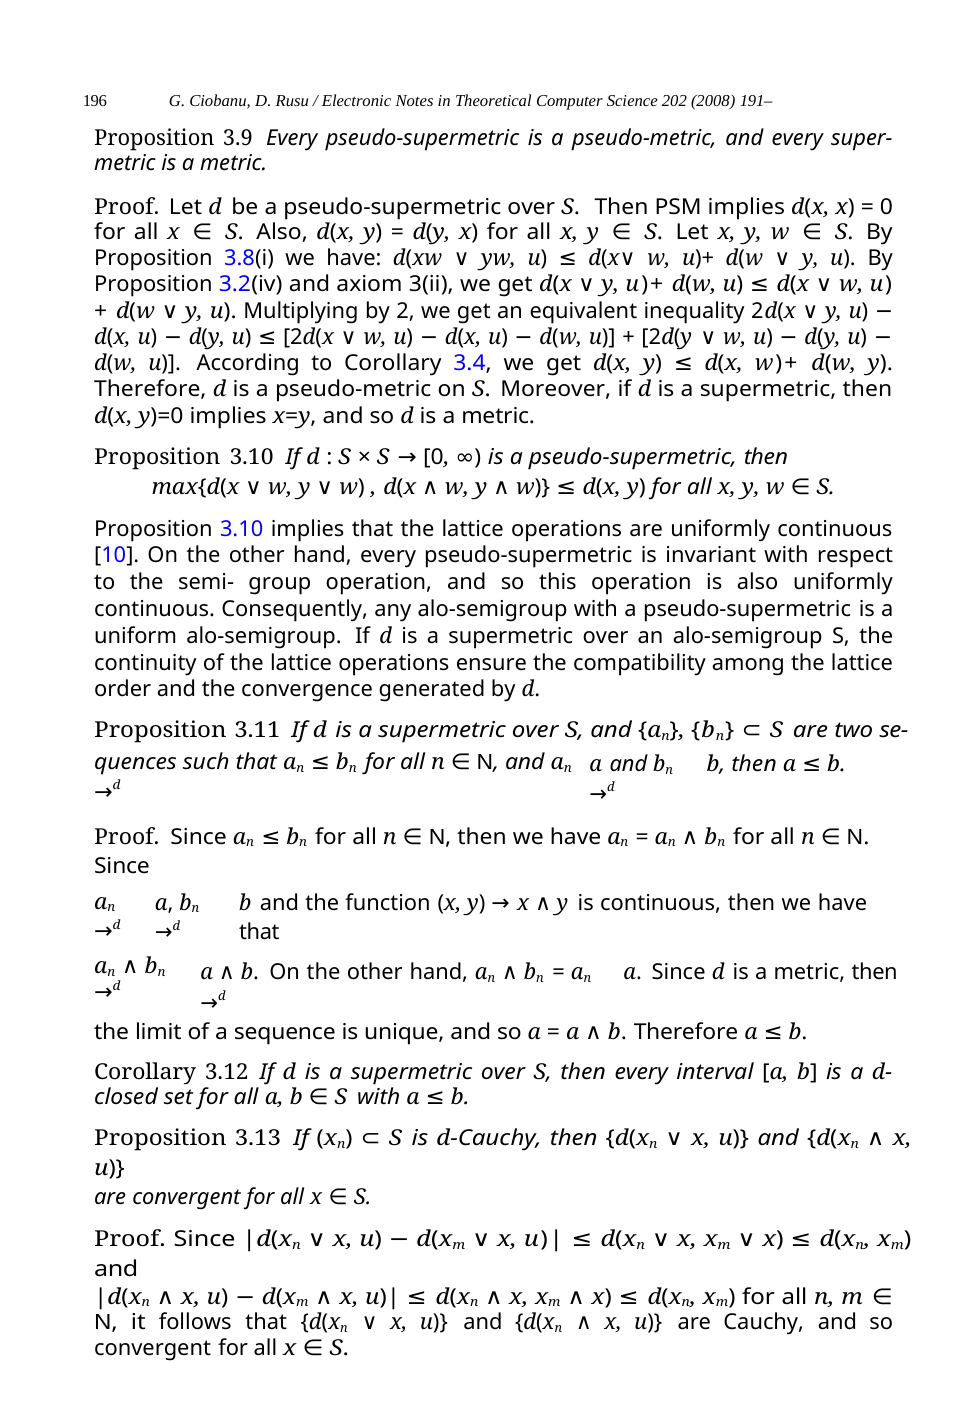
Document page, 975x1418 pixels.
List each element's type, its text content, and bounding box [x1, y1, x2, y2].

text b and the function (x, y) → x ∧ y is continuous, then we have that [239, 887, 912, 946]
text Proposition 3.10 implies that the lattice operations are uniformly continuous [10]. On the other hand, every pseudo-supermetric is invariant with respect to the semi- group operation, and so this operation is also uniformly continuous. Consequently, any alo-semigroup with a pseudo-supermetric is a uniform alo-semigroup. If d is a supermetric over an alo-semigroup S, the continuity of the lattice operations ensure the compatibility among the lattice order and the convergence generated by d. [94, 515, 893, 703]
text Proof. Since |d(xn ∨ x, u) − d(xm ∨ x, u)| ≤ d(xn ∨ x, xm ∨ x) ≤ d(xn, xm) and [94, 1223, 912, 1282]
text the limit of a sequence is unique, and so a = a ∧ b. Therefore a ≤ b. [94, 1016, 912, 1045]
text an →d [94, 886, 140, 945]
text Proposition 3.13 If (xn) ⊂ S is d-Cauchy, then {d(xn ∨ x, u)} and {d(xn ∧ x, u)} [94, 1122, 912, 1181]
text a, bn →d [154, 887, 225, 946]
text Proposition 3.11 If d is a supermetric over S, and {an}, {bn} ⊂ S are two se- [94, 714, 912, 744]
text a. Since d is a metric, then [623, 955, 912, 986]
text max{d(x ∨ w, y ∨ w) , d(x ∧ w, y ∧ w)} ≤ d(x, y) for all x, y, w ∈ S. [82, 471, 904, 500]
text |d(xn ∧ x, u) − d(xm ∧ x, u)| ≤ d(xn ∧ x, xm ∧ x) ≤ d(xn, xm) for all n, m ∈ N, it follows that {d(xn ∨ x, u)} and {d(xn ∧ x, u)} are Cauchy, and so convergent for all x ∈ S. [94, 1283, 893, 1362]
text Corollary 3.12 If d is a supermetric over S, then every interval [a, b] is a d-closed set for all a, b ∈ S with a ≤ b. [94, 1058, 893, 1111]
text b, then a ≤ b. [706, 748, 912, 778]
text an ∧ bn →d [94, 953, 186, 1005]
text quences such that an ≤ bn for all n ∈ N, and an →d [94, 746, 576, 806]
text a ∧ b. On the other hand, an ∧ bn = an →d [200, 955, 609, 1016]
text Proposition 3.9 Every pseudo-supermetric is a pseudo-metric, and every super- metric is a metric. [94, 124, 893, 177]
text are convergent for all x ∈ S. [94, 1181, 912, 1211]
text Proof. Let d be a pseudo-supermetric over S. Then PSM implies d(x, x) = 0 for all x ∈ S. Also, d(x, y) = d(y, x) for all x, y ∈ S. Let x, y, w ∈ S. By Proposition 3.8(i) we have: d(xw ∨ yw, u) ≤ d(x∨ w, u)+ d(w ∨ y, u). By Proposition 3.2(iv) and axiom 3(ii), we get d(x ∨ y, u)+ d(w, u) ≤ d(x ∨ w, u)+ d(w ∨ y, u). Multiplying by 2, we get an equivalent inequality 2d(x ∨ y, u) − d(x, u) − d(y, u) ≤ [2d(x ∨ w, u) − d(x, u) − d(w, u)] + [2d(y ∨ w, u) − d(y, u) − d(w, u)]. According to Corollary 3.4, we get d(x, y) ≤ d(x, w)+ d(w, y). Therefore, d is a pseudo-metric on S. Moreover, if d is a supermetric, then d(x, y)=0 implies x=y, and so d is a metric. [94, 193, 893, 429]
text a and bn →d [589, 748, 694, 808]
text Proposition 3.10 If d : S × S → [0, ∞) is a pseudo-supermetric, then [94, 441, 912, 471]
text Proof. Since an ≤ bn for all n ∈ N, then we have an = an ∧ bn for all n ∈ N. Since [94, 821, 912, 880]
